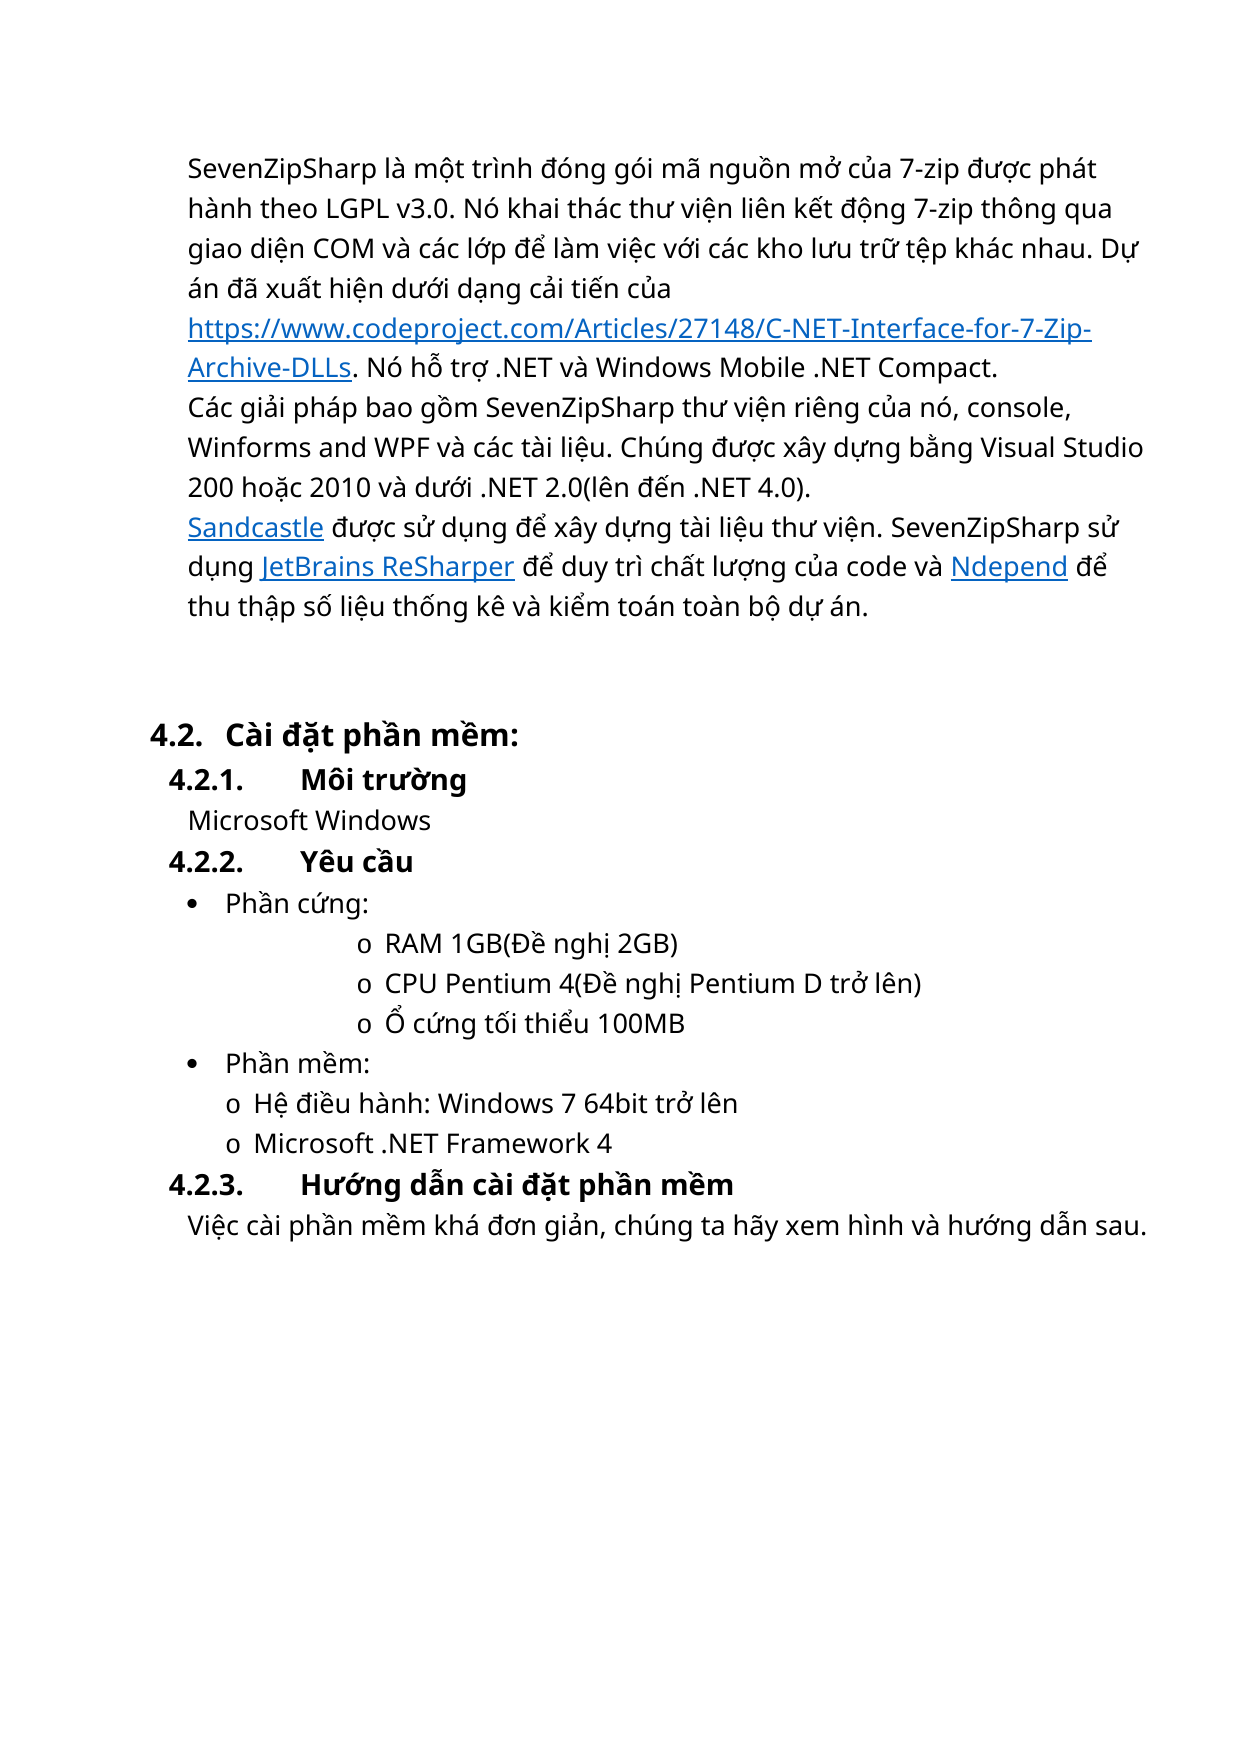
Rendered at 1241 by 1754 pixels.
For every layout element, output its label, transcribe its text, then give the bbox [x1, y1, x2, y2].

list Hướng dẫn cài đặt phần mềm [169, 1164, 1149, 1204]
list Yêu cầu [169, 842, 1149, 881]
list Ổ cứng tối thiểu 100MB [356, 1004, 1149, 1041]
list Môi trường [169, 759, 1149, 799]
list Microsoft Windows [187, 802, 1149, 839]
list Microsoft .NET Framework 4 [225, 1124, 1149, 1161]
list Sandcastle được sử dụng để xây dựng tài liệu thư viện. SevenZipSharp sử dụng JetBrains ReSharper để duy trì chất lượng của code và Ndepend để thu thập số liệu thống kê và kiểm toán toàn bộ dự án. [187, 508, 1149, 624]
list Các giải pháp bao gồm SevenZipSharp thư viện riêng của nó, console, Winforms and WPF và các tài liệu. Chúng được xây dựng bằng Visual Studio 200 hoặc 2010 và dưới .NET 2.0(lên đến .NET 4.0). [187, 389, 1149, 505]
list SevenZipSharp là một trình đóng gói mã nguồn mở của 7-zip được phát hành theo LGPL v3.0. Nó khai thác thư viện liên kết động 7-zip thông qua giao diện COM và các lớp để làm việc với các kho lưu trữ tệp khác nhau. Dự án đã xuất hiện dưới dạng cải tiến của https://www.codeproject.com/Articles/27148/C-NET-Interface-for-7-Zip-Archive-DLLs. Nó hỗ trợ .NET và Windows Mobile .NET Compact. [187, 150, 1149, 386]
list Việc cài phần mềm khá đơn giản, chúng ta hãy xem hình và hướng dẫn sau. [187, 1207, 1149, 1244]
list Hệ điều hành: Windows 7 64bit trở lên [225, 1084, 1149, 1121]
list Cài đặt phần mềm: [150, 713, 1149, 756]
list Phần mềm: [187, 1044, 1149, 1081]
list Phần cứng: [187, 884, 1149, 921]
list RAM 1GB(Đề nghị 2GB) [356, 924, 1149, 961]
list CPU Pentium 4(Đề nghị Pentium D trở lên) [356, 964, 1149, 1001]
